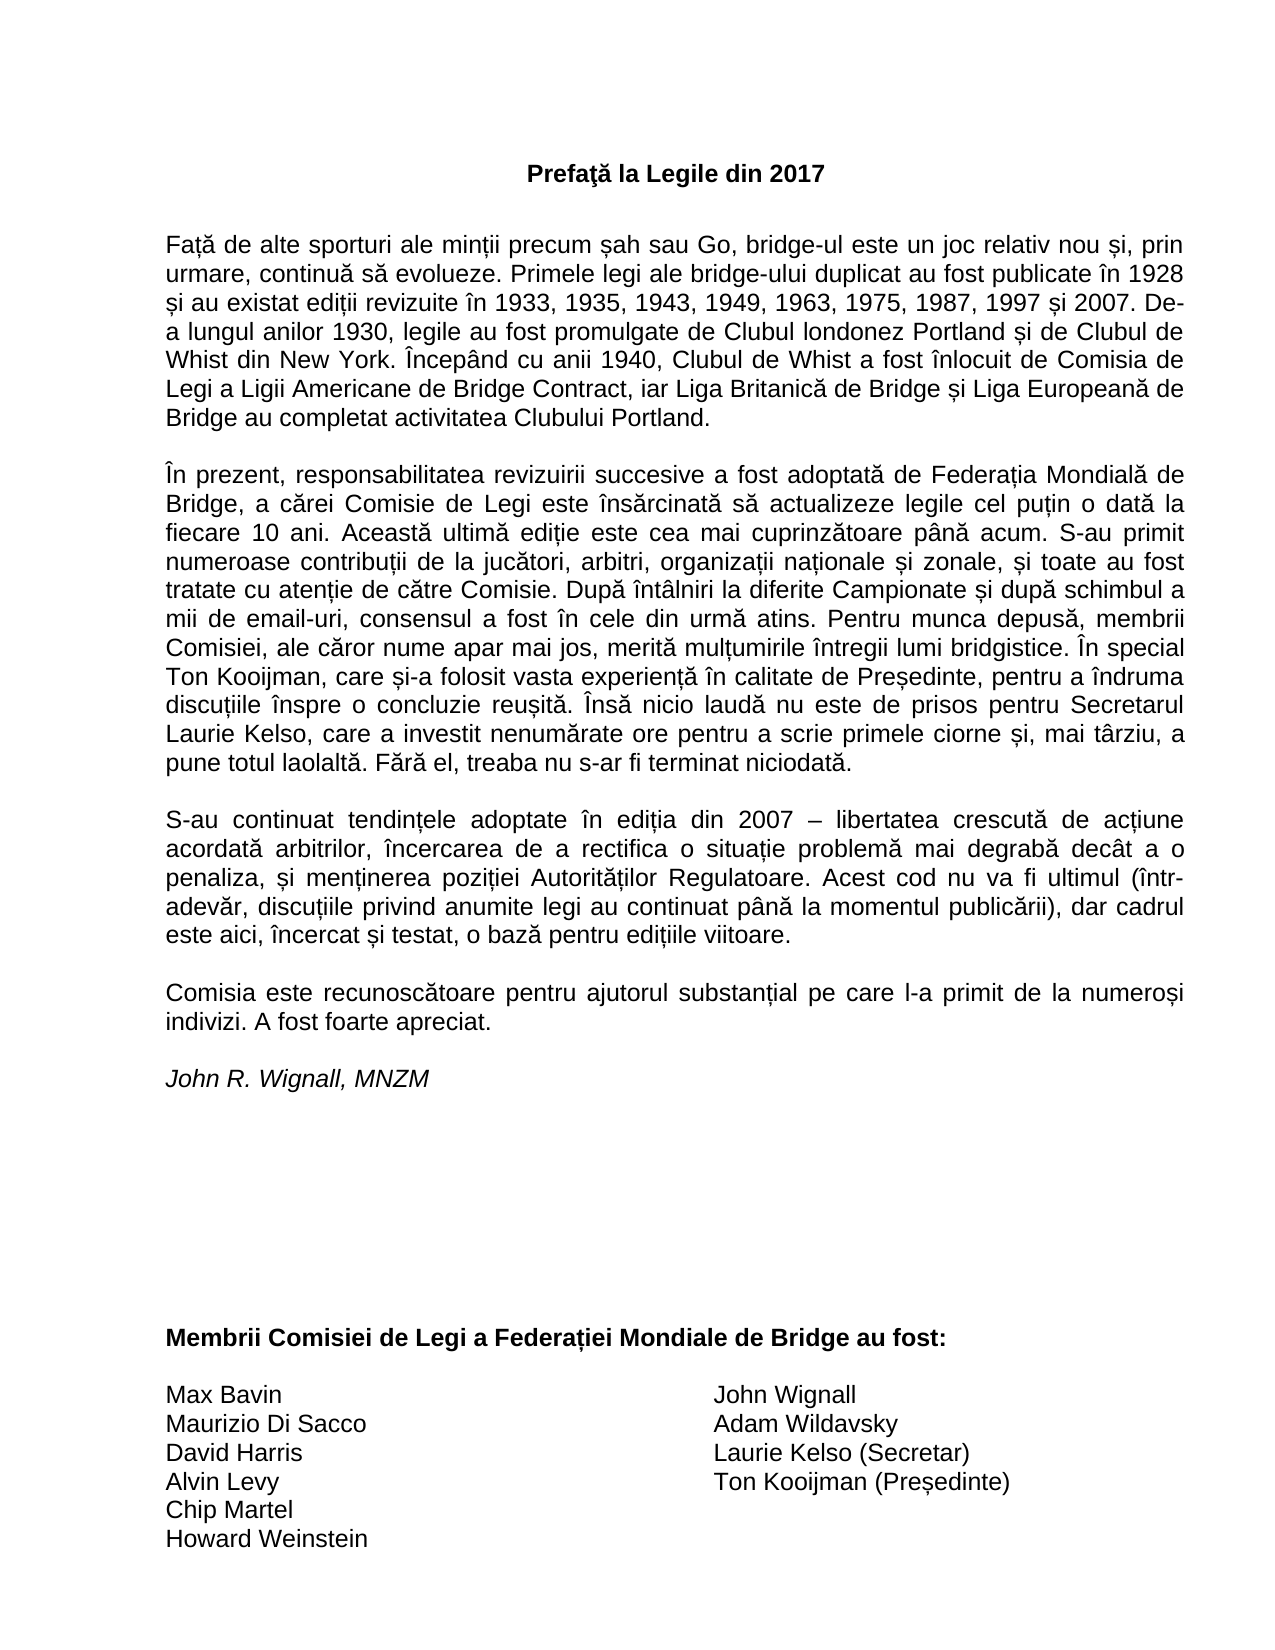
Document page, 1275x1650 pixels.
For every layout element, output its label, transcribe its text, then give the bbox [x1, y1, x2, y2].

text Howard Weinstein [165, 1524, 638, 1553]
text Față de alte sporturi ale minții precum șah sau Go, bridge-ul este un joc relativ nou și, prin urmare, continuă să evolueze. Primele legi ale bridge-ului duplicat au fost publicate în 1928 și au existat ediții revizuite în 1933, 1935, 1943, 1949, 1963, 1975, 1987, 1997 și 2007. De-a lungul anilor 1930, legile au fost promulgate de Clubul londonez Portland și de Clubul de Whist din New York. Începând cu anii 1940, Clubul de Whist a fost înlocuit de Comisia de Legi a Ligii Americane de Bridge Contract, iar Liga Britanică de Bridge și Liga Europeană de Bridge au completat activitatea Clubului Portland. [165, 231, 1186, 432]
text Laurie Kelso (Secretar) [713, 1438, 1186, 1467]
text Prefaţă la Legile din 2017 [165, 159, 1186, 187]
text Maurizio Di Sacco [165, 1409, 638, 1438]
text Alvin Levy [165, 1467, 638, 1496]
text S-au continuat tendințele adoptate în ediția din 2007 – libertatea crescută de acțiune acordată arbitrilor, încercarea de a rectifica o situație problemă mai degrabă decât a o penaliza, și menținerea poziției Autorităților Regulatoare. Acest cod nu va fi ultimul (într-adevăr, discuțiile privind anumite legi au continuat până la momentul publicării), dar cadrul este aici, încercat și testat, o bază pentru edițiile viitoare. [165, 806, 1186, 949]
text John R. Wignall, MNZM [165, 1064, 1186, 1093]
text John Wignall [713, 1381, 1186, 1409]
text Membrii Comisiei de Legi a Federației Mondiale de Bridge au fost: [165, 1323, 1186, 1352]
text În prezent, responsabilitatea revizuirii succesive a fost adoptată de Federația Mondială de Bridge, a cărei Comisie de Legi este însărcinată să actualizeze legile cel puțin o dată la fiecare 10 ani. Această ultimă ediție este cea mai cuprinzătoare până acum. S-au primit numeroase contribuții de la jucători, arbitri, organizații naționale și zonale, și toate au fost tratate cu atenție de către Comisie. După întâlniri la diferite Campionate și după schimbul a mii de email-uri, consensul a fost în cele din urmă atins. Pentru munca depusă, membrii Comisiei, ale căror nume apar mai jos, merită mulțumirile întregii lumi bridgistice. În special Ton Kooijman, care și-a folosit vasta experiență în calitate de Președinte, pentru a îndruma discuțiile înspre o concluzie reușită. Însă nicio laudă nu este de prisos pentru Secretarul Laurie Kelso, care a investit nenumărate ore pentru a scrie primele ciorne și, mai târziu, a pune totul laolaltă. Fără el, treaba nu s-ar fi terminat niciodată. [165, 461, 1186, 777]
text David Harris [165, 1438, 638, 1467]
text Max Bavin [165, 1381, 638, 1409]
text Comisia este recunoscătoare pentru ajutorul substanțial pe care l-a primit de la numeroși indivizi. A fost foarte apreciat. [165, 978, 1186, 1036]
text Ton Kooijman (Președinte) [713, 1467, 1186, 1496]
text Adam Wildavsky [713, 1409, 1186, 1438]
text Chip Martel [165, 1496, 638, 1524]
